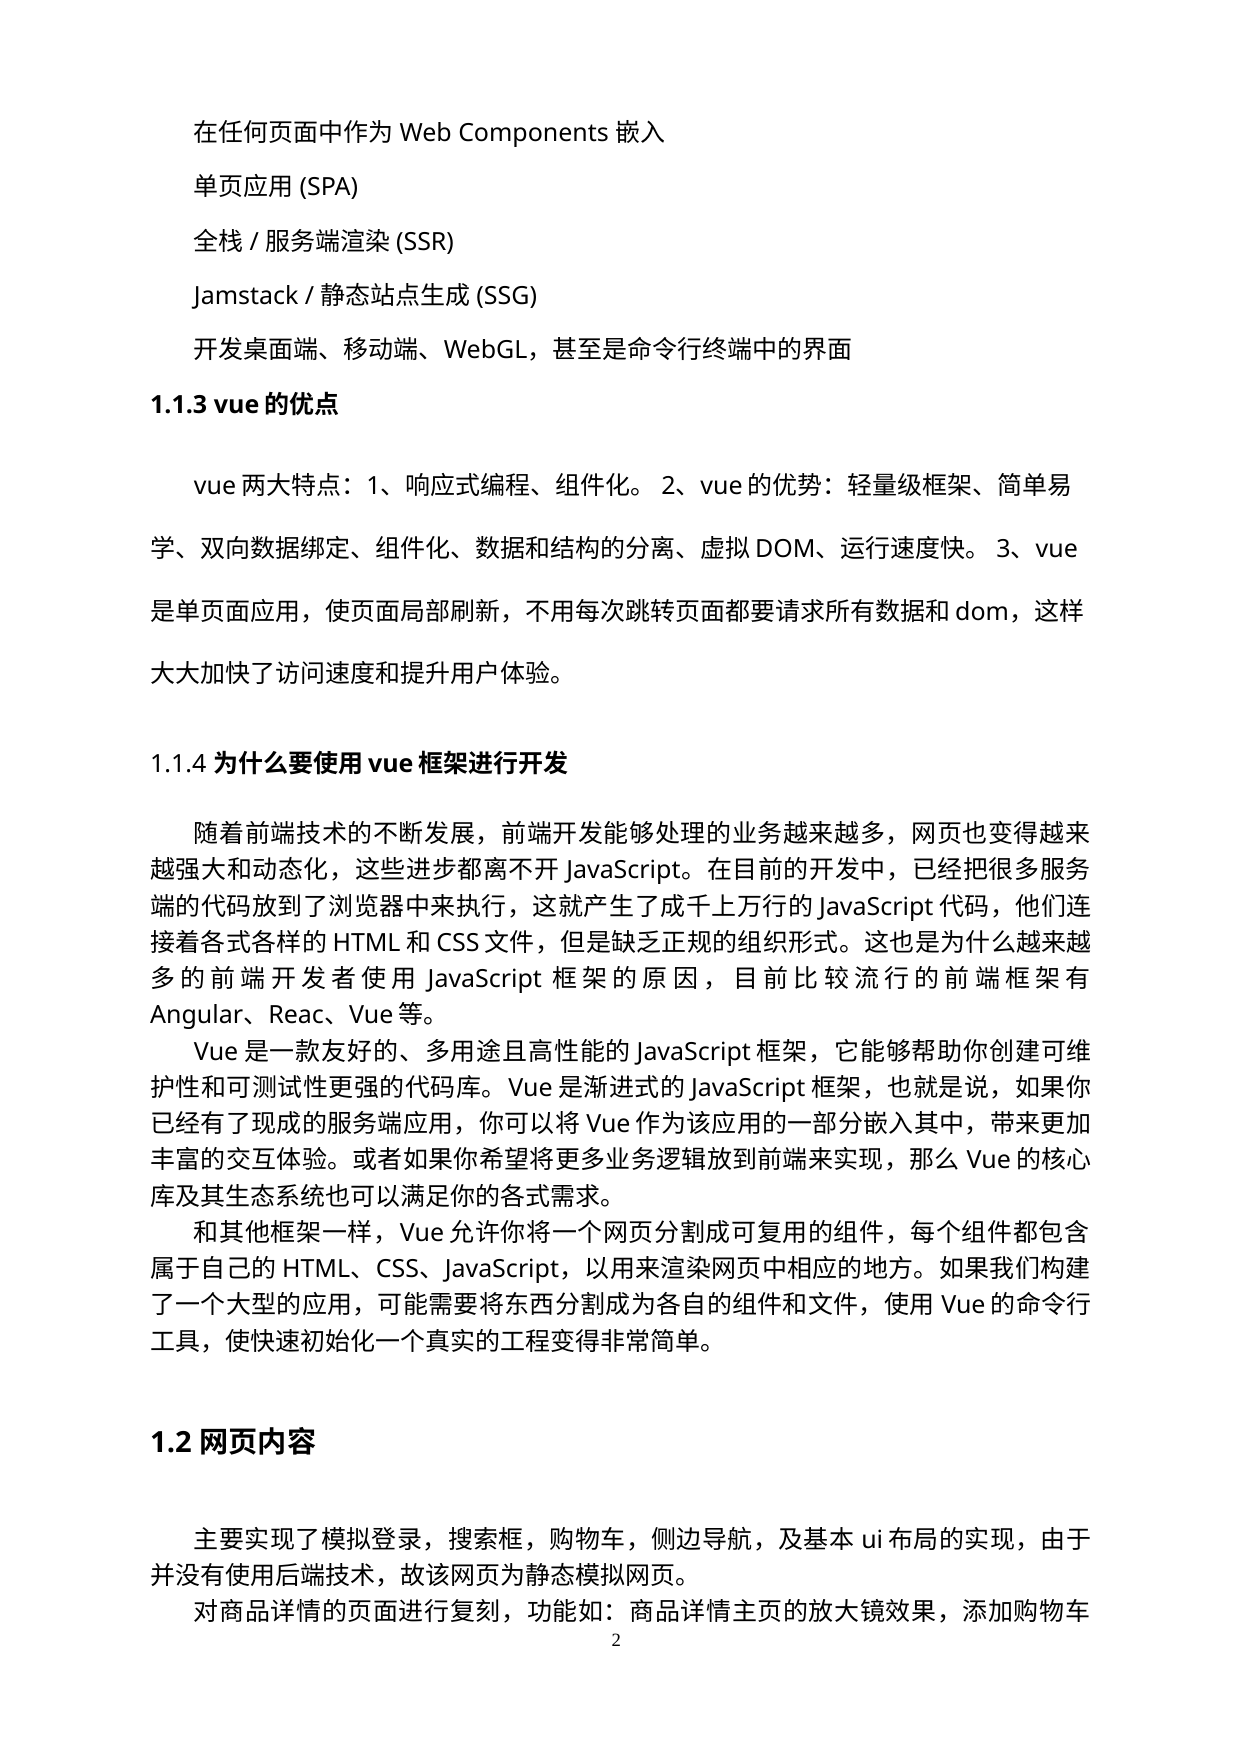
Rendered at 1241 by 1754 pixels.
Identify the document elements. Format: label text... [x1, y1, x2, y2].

text 开发桌面端、移动端、WebGL，甚至是命令行终端中的界面 [150, 330, 1092, 366]
subtitle vue两大特点：1、响应式编程、组件化。 2、vue的优势：轻量级框架、简单易学、双向数据绑定、组件化、数据和结构的分离、虚拟DOM、运行速度快。 3、vue是单页面应用，使页面局部刷新，不用每次跳转页面都要请求所有数据和dom，这样大大加快了访问速度和提升用户体验。 [150, 466, 1092, 690]
text Jamstack / 静态站点生成 (SSG) [150, 275, 1092, 312]
text 单页应用 (SPA) [150, 167, 1092, 203]
text 随着前端技术的不断发展，前端开发能够处理的业务越来越多，网页也变得越来越强大和动态化，这些进步都离不开JavaScript。在目前的开发中，已经把很多服务端的代码放到了浏览器中来执行，这就产生了成千上万行的JavaScript代码，他们连接着各式各样的HTML和CSS文件，但是缺乏正规的组织形式。这也是为什么越来越多的前端开发者使用JavaScript框架的原因，目前比较流行的前端框架有Angular、Reac、Vue等。 [150, 814, 1092, 1031]
text 全栈 / 服务端渲染 (SSR) [150, 221, 1092, 257]
text 和其他框架一样，Vue允许你将一个网页分割成可复用的组件，每个组件都包含属于自己的HTML、CSS、JavaScript，以用来渲染网页中相应的地方。如果我们构建了一个大型的应用，可能需要将东西分割成为各自的组件和文件，使用Vue的命令行工具，使快速初始化一个真实的工程变得非常简单。 [150, 1212, 1092, 1357]
text 1.1.3 vue的优点 [150, 384, 1092, 420]
text 主要实现了模拟登录，搜索框，购物车，侧边导航，及基本ui布局的实现，由于并没有使用后端技术，故该网页为静态模拟网页。 [150, 1519, 1092, 1592]
subtitle 1.2 网页内容 [150, 1419, 1092, 1461]
text Vue是一款友好的、多用途且高性能的JavaScript框架，它能够帮助你创建可维护性和可测试性更强的代码库。Vue是渐进式的JavaScript框架，也就是说，如果你已经有了现成的服务端应用，你可以将Vue作为该应用的一部分嵌入其中，带来更加丰富的交互体验。或者如果你希望将更多业务逻辑放到前端来实现，那么Vue的核心库及其生态系统也可以满足你的各式需求。 [150, 1031, 1092, 1212]
text 1.1.4 为什么要使用vue框架进行开发 [150, 743, 1092, 780]
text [150, 1592, 1092, 1628]
text 在任何页面中作为 Web Components 嵌入 [150, 112, 1092, 148]
